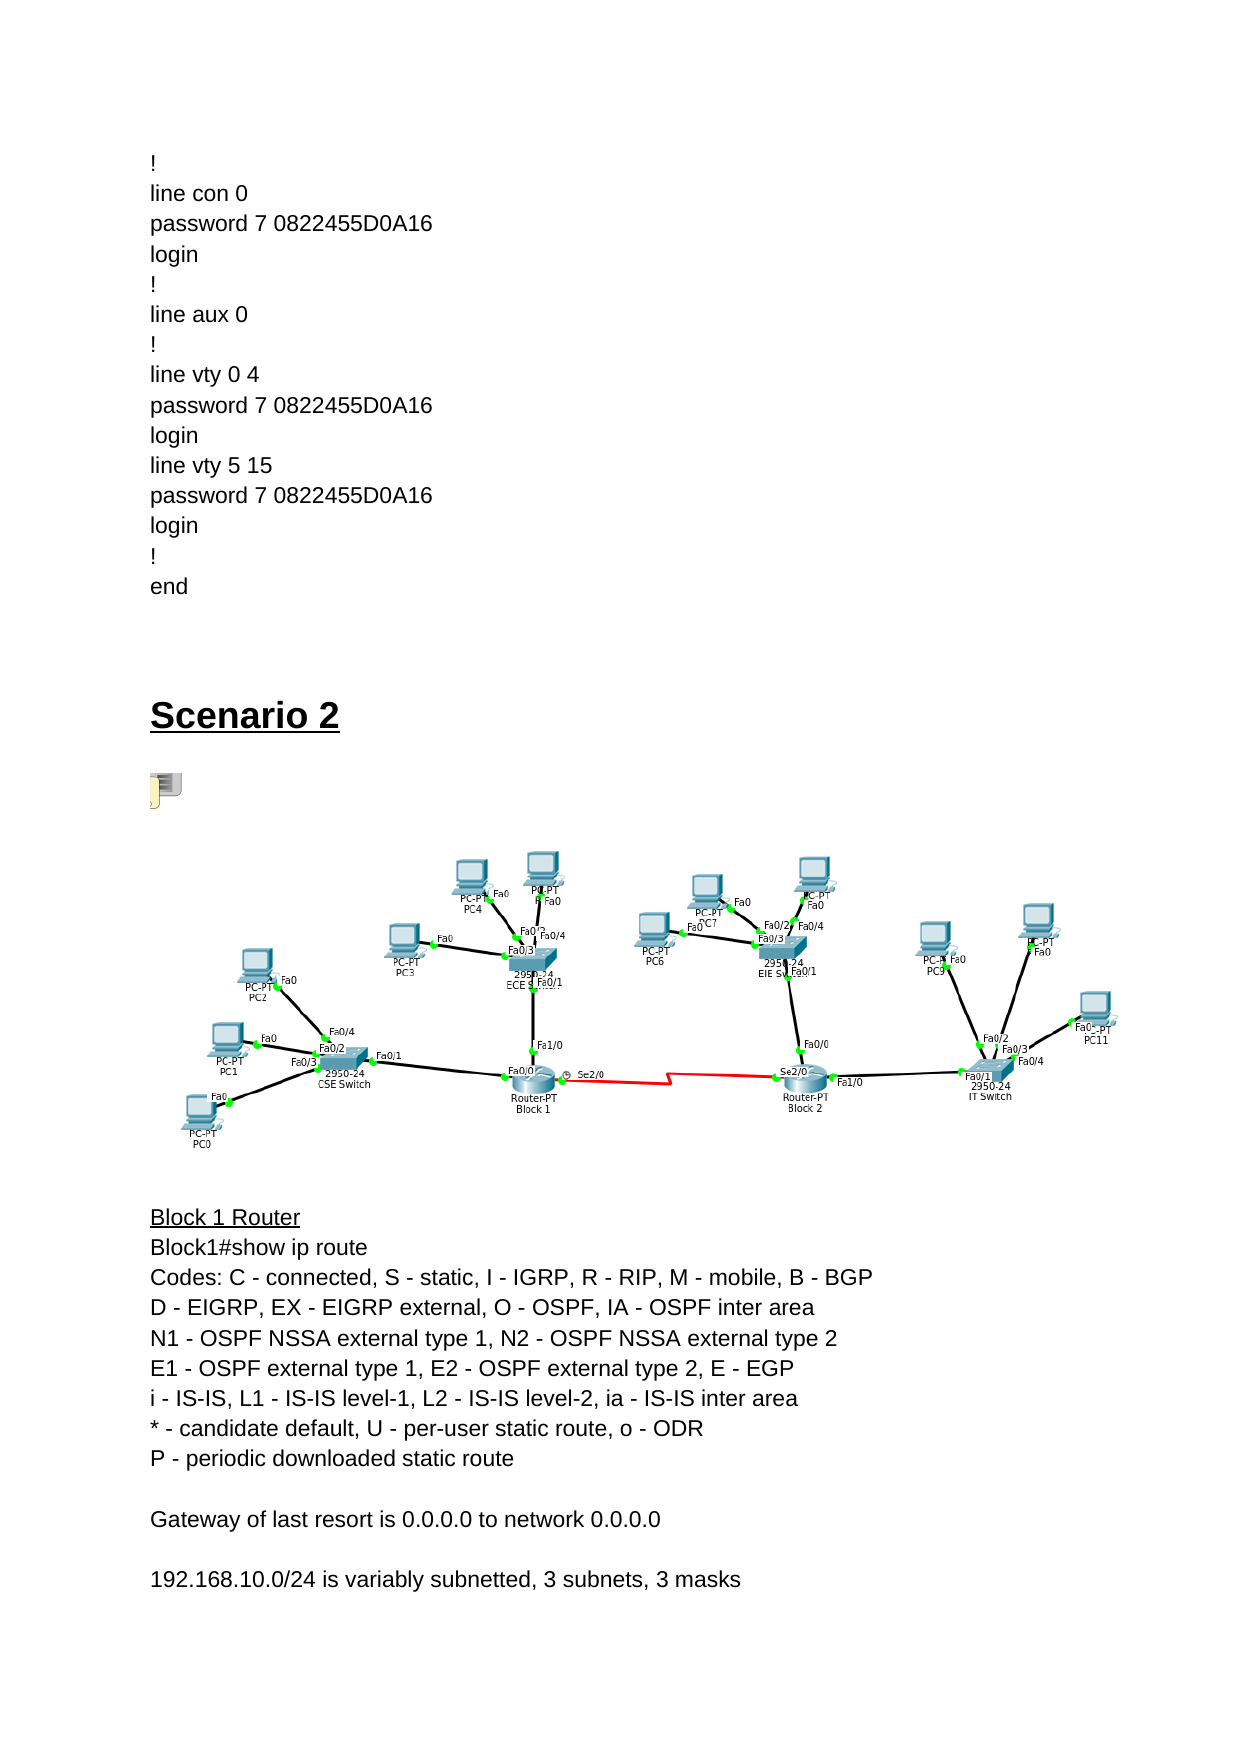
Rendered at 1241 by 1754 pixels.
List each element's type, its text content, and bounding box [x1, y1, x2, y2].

text i - IS-IS, L1 - IS-IS level-1, L2 - IS-IS level-2, ia - IS-IS inter area [150, 1385, 1090, 1411]
text Block 1 Router [150, 1204, 1090, 1230]
text ! [150, 543, 1090, 569]
text ! [150, 331, 1090, 358]
text 192.168.10.0/24 is variably subnetted, 3 subnets, 3 masks [150, 1566, 1090, 1592]
text end [150, 573, 1090, 599]
text password 7 0822455D0A16 [150, 392, 1090, 418]
text line vty 5 15 [150, 452, 1090, 478]
text Gateway of last resort is 0.0.0.0 to network 0.0.0.0 [150, 1506, 1090, 1532]
picture [150, 773, 1136, 1170]
text E1 - OSPF external type 1, E2 - OSPF external type 2, E - EGP [150, 1355, 1090, 1381]
text N1 - OSPF NSSA external type 1, N2 - OSPF NSSA external type 2 [150, 1324, 1090, 1351]
text * - candidate default, U - per-user static route, o - ODR [150, 1415, 1090, 1441]
text password 7 0822455D0A16 [150, 482, 1090, 509]
text password 7 0822455D0A16 [150, 210, 1090, 237]
text login [150, 422, 1090, 448]
text P - periodic downloaded static route [150, 1445, 1090, 1472]
text line vty 0 4 [150, 361, 1090, 388]
text ! [150, 150, 1090, 176]
text login [150, 241, 1090, 267]
text Block1#show ip route [150, 1234, 1090, 1260]
text line aux 0 [150, 301, 1090, 327]
text ! [150, 271, 1090, 297]
text login [150, 512, 1090, 539]
text Scenario 2 [150, 694, 1090, 737]
text D - EIGRP, EX - EIGRP external, O - OSPF, IA - OSPF inter area [150, 1294, 1090, 1321]
text Codes: C - connected, S - static, I - IGRP, R - RIP, M - mobile, B - BGP [150, 1264, 1090, 1290]
text line con 0 [150, 180, 1090, 207]
